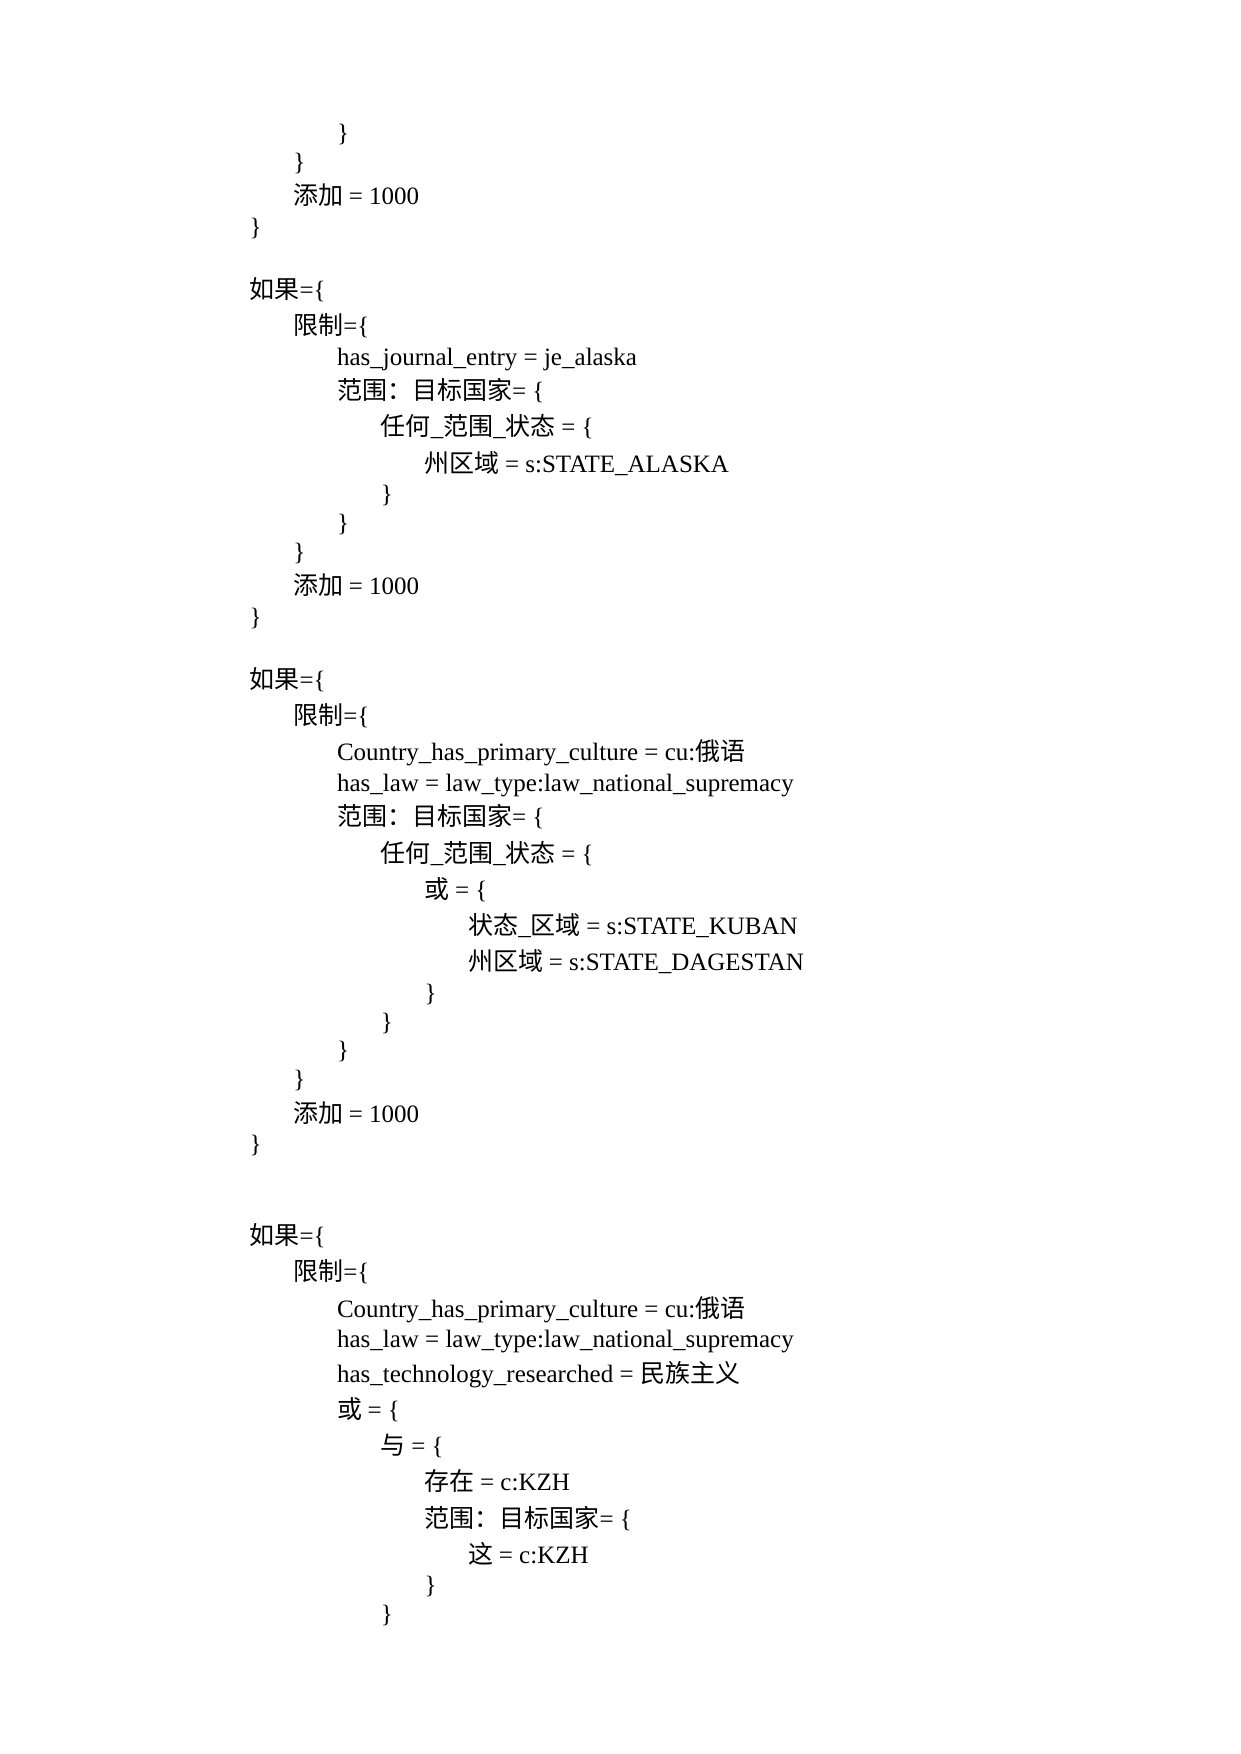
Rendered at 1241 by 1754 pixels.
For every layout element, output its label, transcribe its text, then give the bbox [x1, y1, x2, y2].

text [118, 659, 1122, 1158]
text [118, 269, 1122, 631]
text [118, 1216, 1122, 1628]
text } [118, 147, 1122, 176]
text } [118, 118, 1122, 147]
text 添加 = 1000 [118, 176, 1122, 212]
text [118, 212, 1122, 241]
